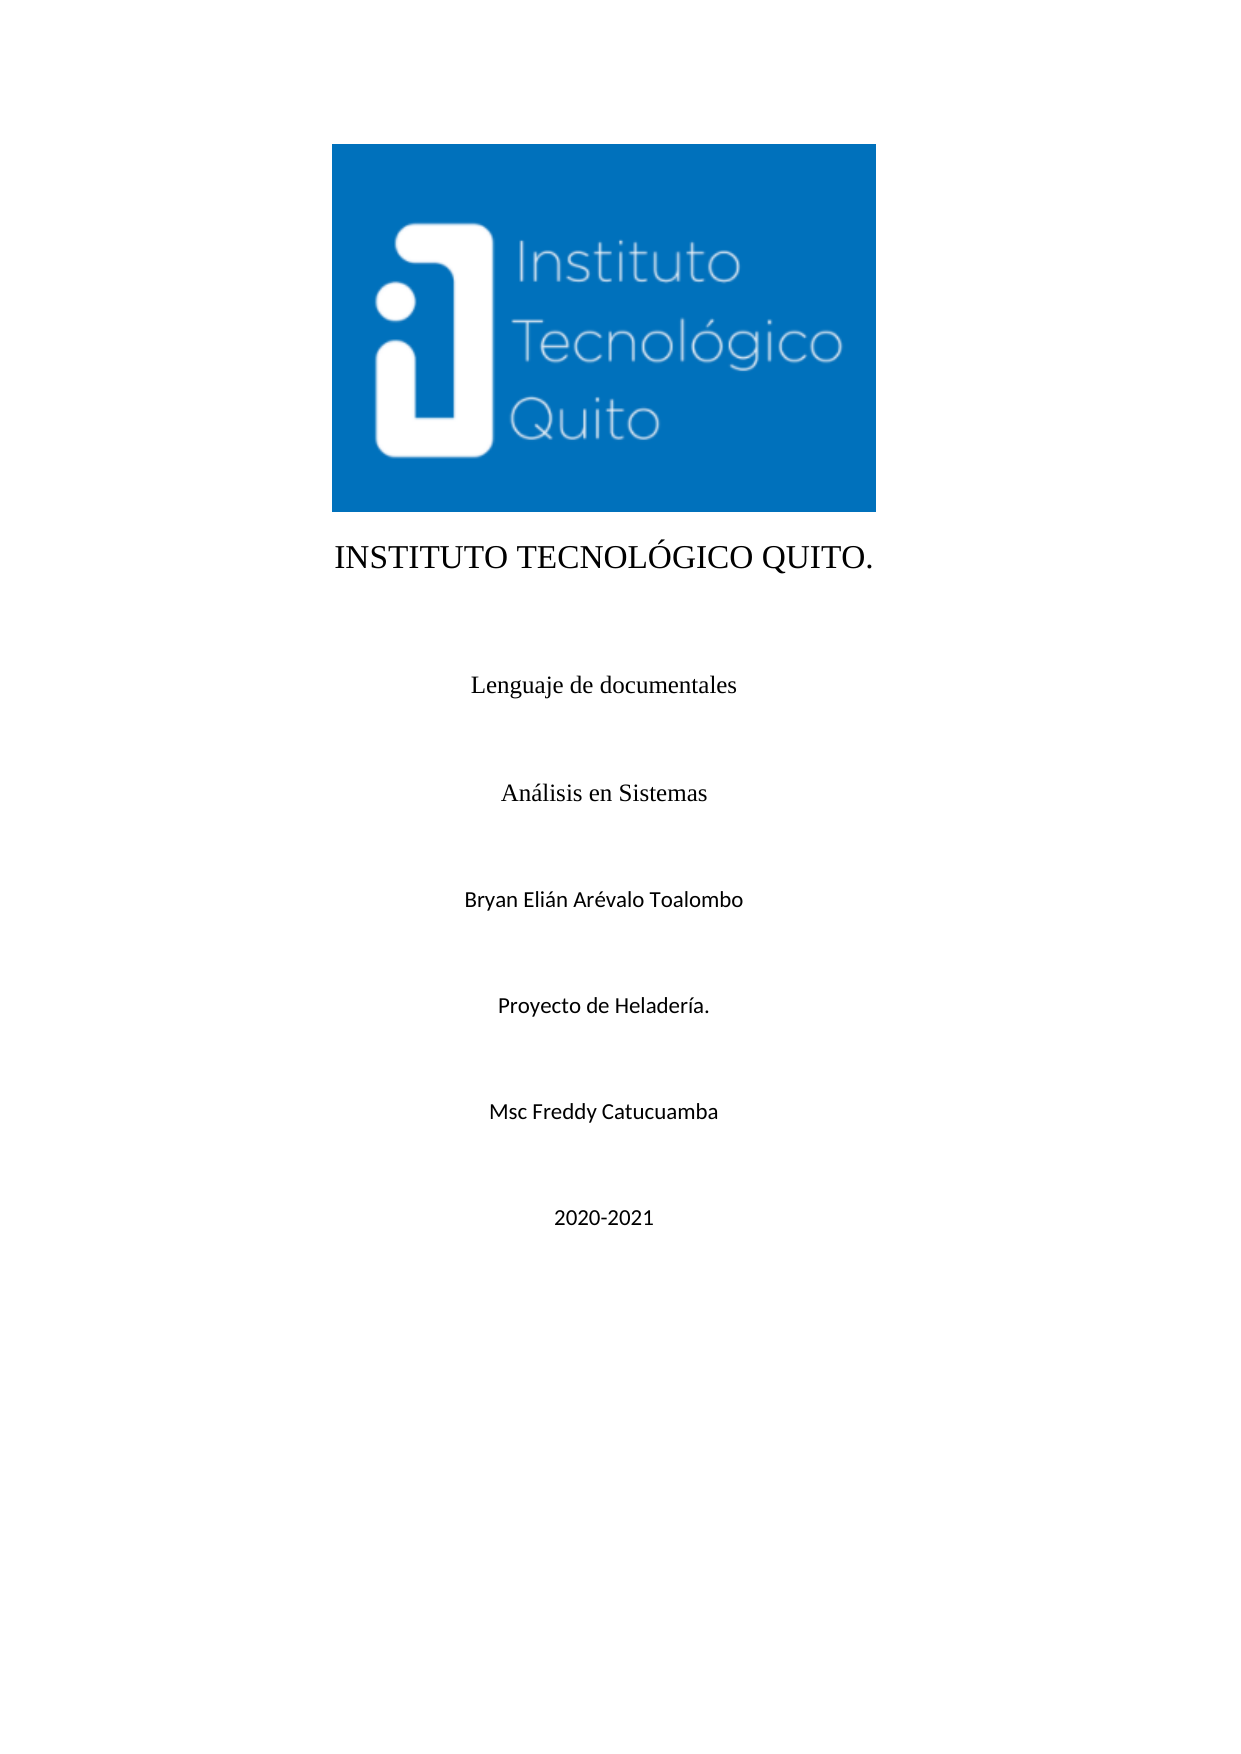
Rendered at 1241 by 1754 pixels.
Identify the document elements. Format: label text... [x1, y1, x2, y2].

text Análisis en Sistemas [145, 778, 1063, 806]
text Bryan Elián Arévalo Toalombo [145, 885, 1063, 913]
text Lenguaje de documentales [145, 670, 1063, 698]
text 2020-2021 [145, 1203, 1063, 1231]
text Msc Freddy Catucuamba [145, 1097, 1063, 1125]
text Proyecto de Heladería. [145, 991, 1063, 1019]
picture [332, 144, 876, 512]
text INSTITUTO TECNOLÓGICO QUITO. [145, 537, 1063, 575]
